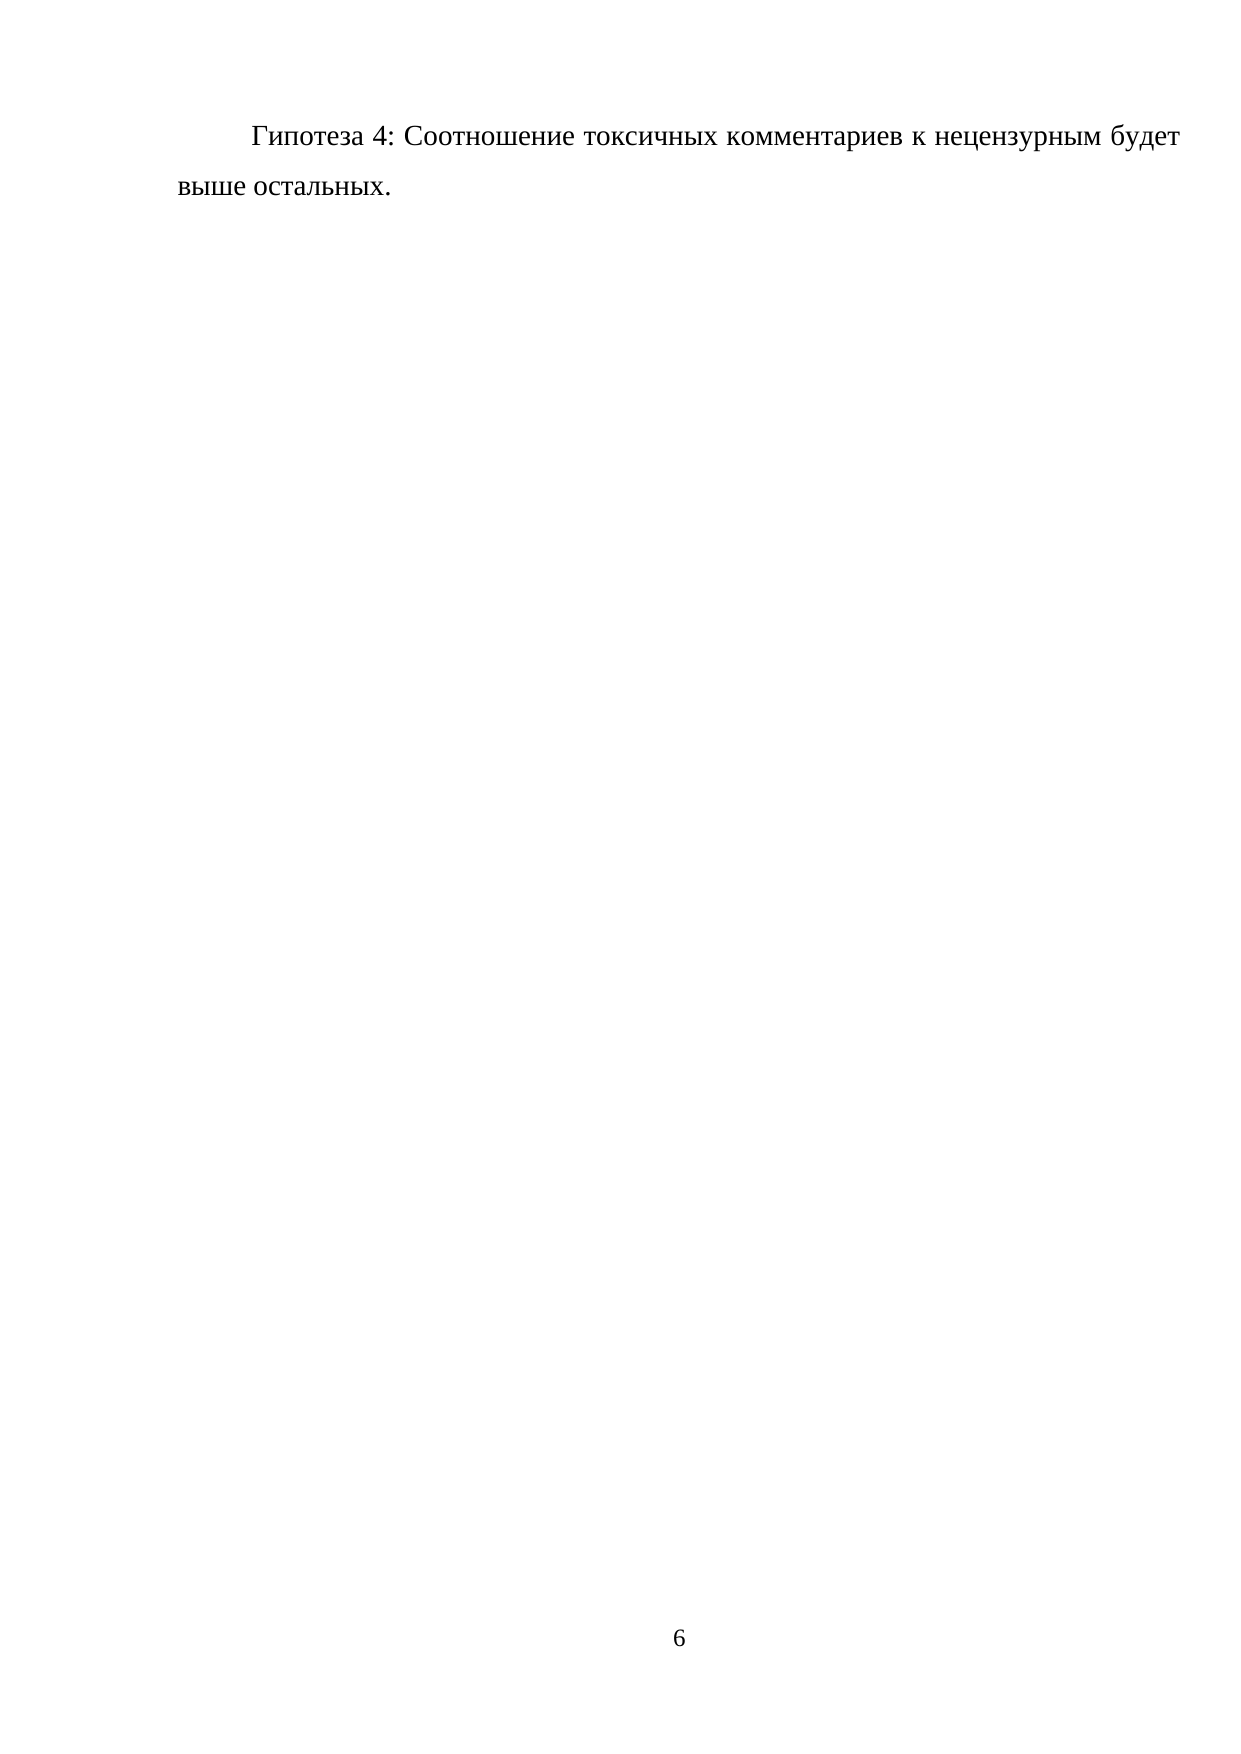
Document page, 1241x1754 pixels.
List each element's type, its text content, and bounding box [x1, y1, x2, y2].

text Гипотеза 4: Соотношение токсичных комментариев к нецензурным будет выше остальных. [177, 118, 1181, 202]
